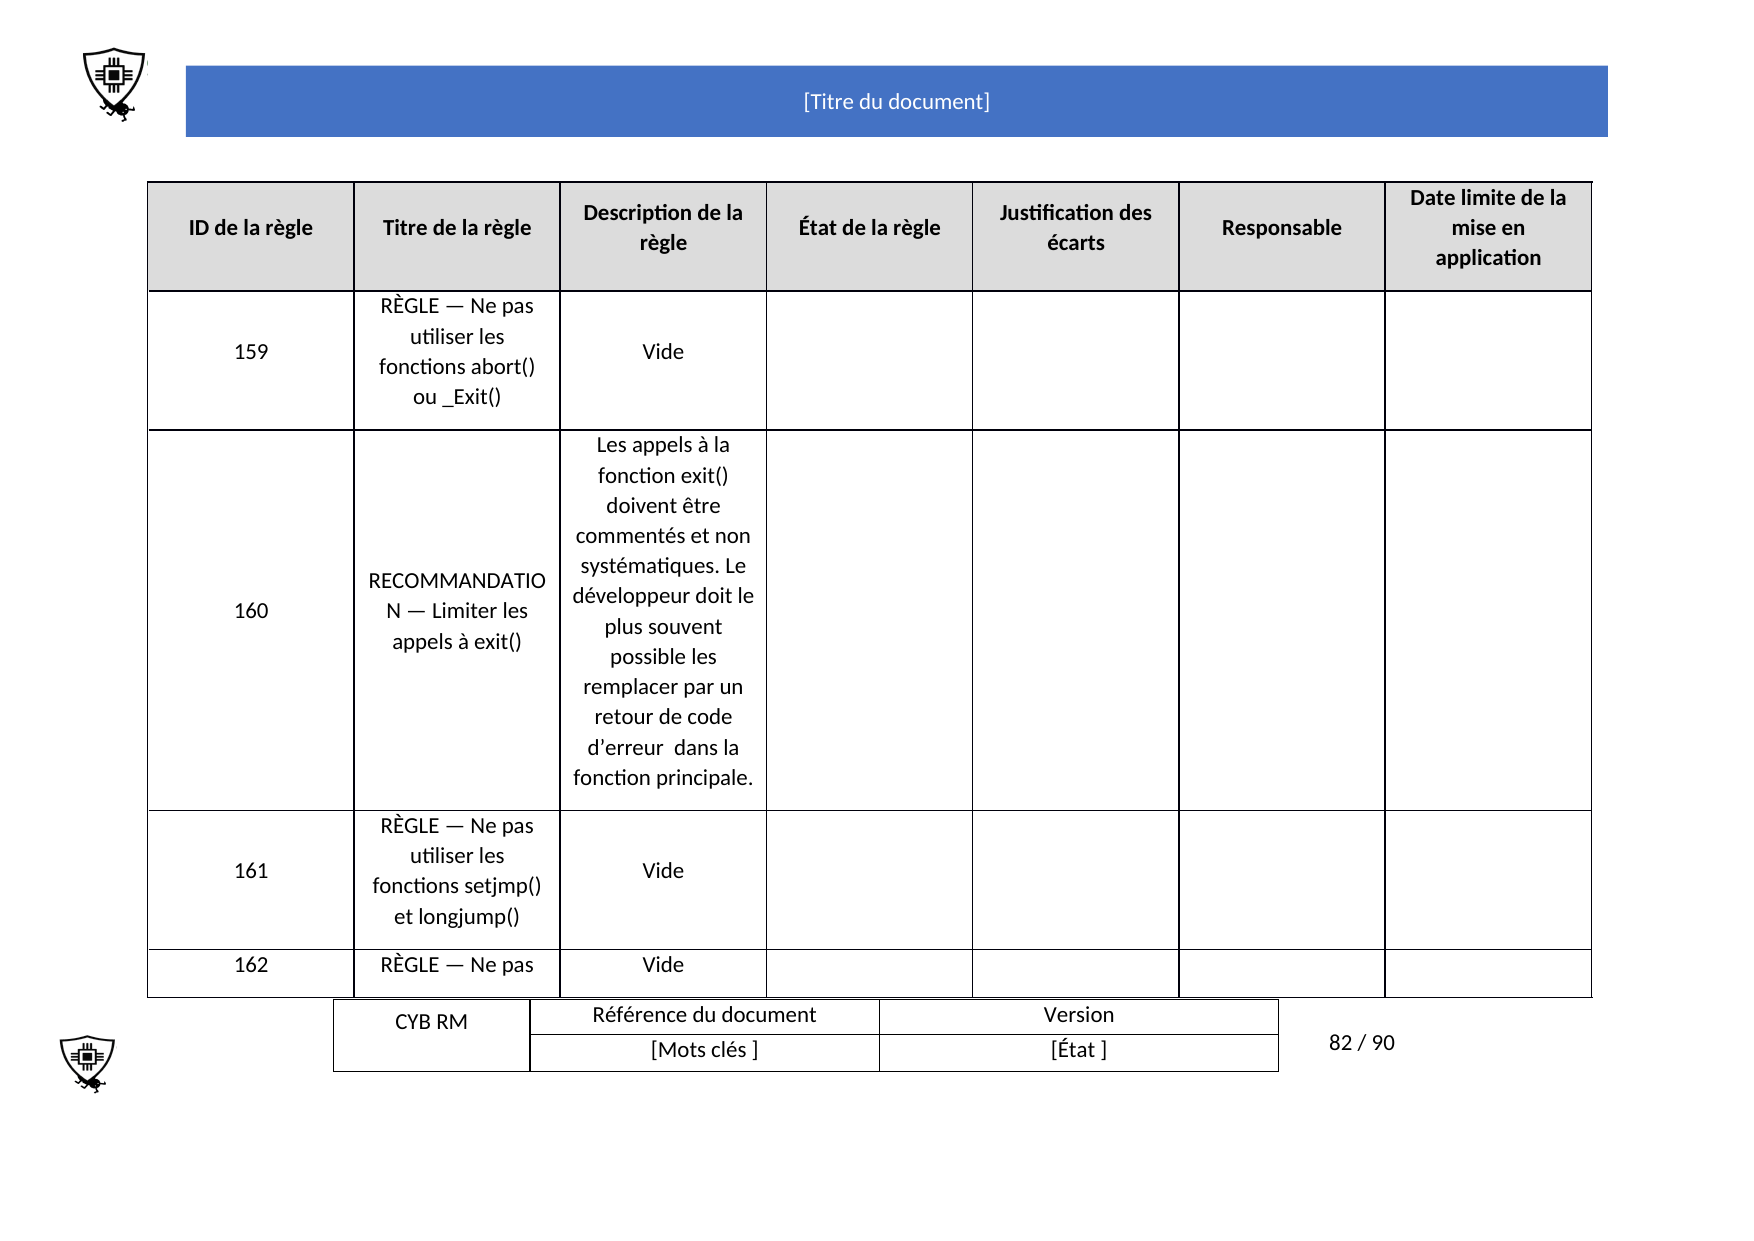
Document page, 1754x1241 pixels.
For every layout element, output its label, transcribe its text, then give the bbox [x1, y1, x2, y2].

table_cell [1180, 950, 1384, 997]
table_header Titre de la règle [355, 183, 559, 290]
table_header État de la règle [767, 183, 972, 290]
picture [59, 1034, 117, 1095]
table_cell Vide [561, 950, 766, 997]
table_header Date limite de la mise en application [1386, 183, 1591, 290]
table_cell [1180, 811, 1384, 948]
table_cell [973, 292, 1178, 429]
table_cell RÈGLE — Ne pas utiliser les fonctions setjmp() et longjump() [355, 811, 559, 948]
table_header Description de la règle [561, 183, 766, 290]
table_cell [973, 811, 1178, 948]
table_header ID de la règle [148, 183, 353, 290]
table_cell [1386, 431, 1591, 809]
table_cell [767, 292, 972, 429]
table_cell RÈGLE — Ne pas utiliser les bibliothèques standards setjmp.h et stdarg.h [355, 950, 559, 997]
table_cell [767, 811, 972, 948]
table_cell [973, 950, 1178, 997]
picture [82, 46, 148, 124]
table_cell 160 [148, 430, 353, 809]
table_cell [973, 431, 1178, 809]
table_cell 161 [148, 811, 353, 948]
table_cell [1180, 431, 1384, 809]
table_cell [767, 431, 972, 809]
table_cell [1386, 292, 1591, 429]
table_cell [767, 950, 972, 997]
table_cell 159 [148, 291, 353, 429]
table_cell 162 [148, 950, 353, 997]
table_cell Les appels à la fonction exit() doivent être commentés et non systématiques. Le développeur doit le plus souvent possible les remplacer par un retour de code d’erreur dans la fonction principale. [561, 431, 766, 809]
table_cell [1180, 292, 1384, 429]
table_cell Vide [561, 292, 766, 429]
table_cell [1386, 950, 1591, 997]
table_cell [1386, 811, 1591, 948]
table_header Justification des écarts [973, 183, 1178, 290]
table_cell Vide [561, 811, 766, 948]
table_cell RÈGLE — Ne pas utiliser les fonctions abort() ou _Exit() [355, 292, 559, 429]
table_header Responsable [1180, 183, 1384, 290]
table_cell RECOMMANDATION — Limiter les appels à exit() [355, 431, 559, 809]
